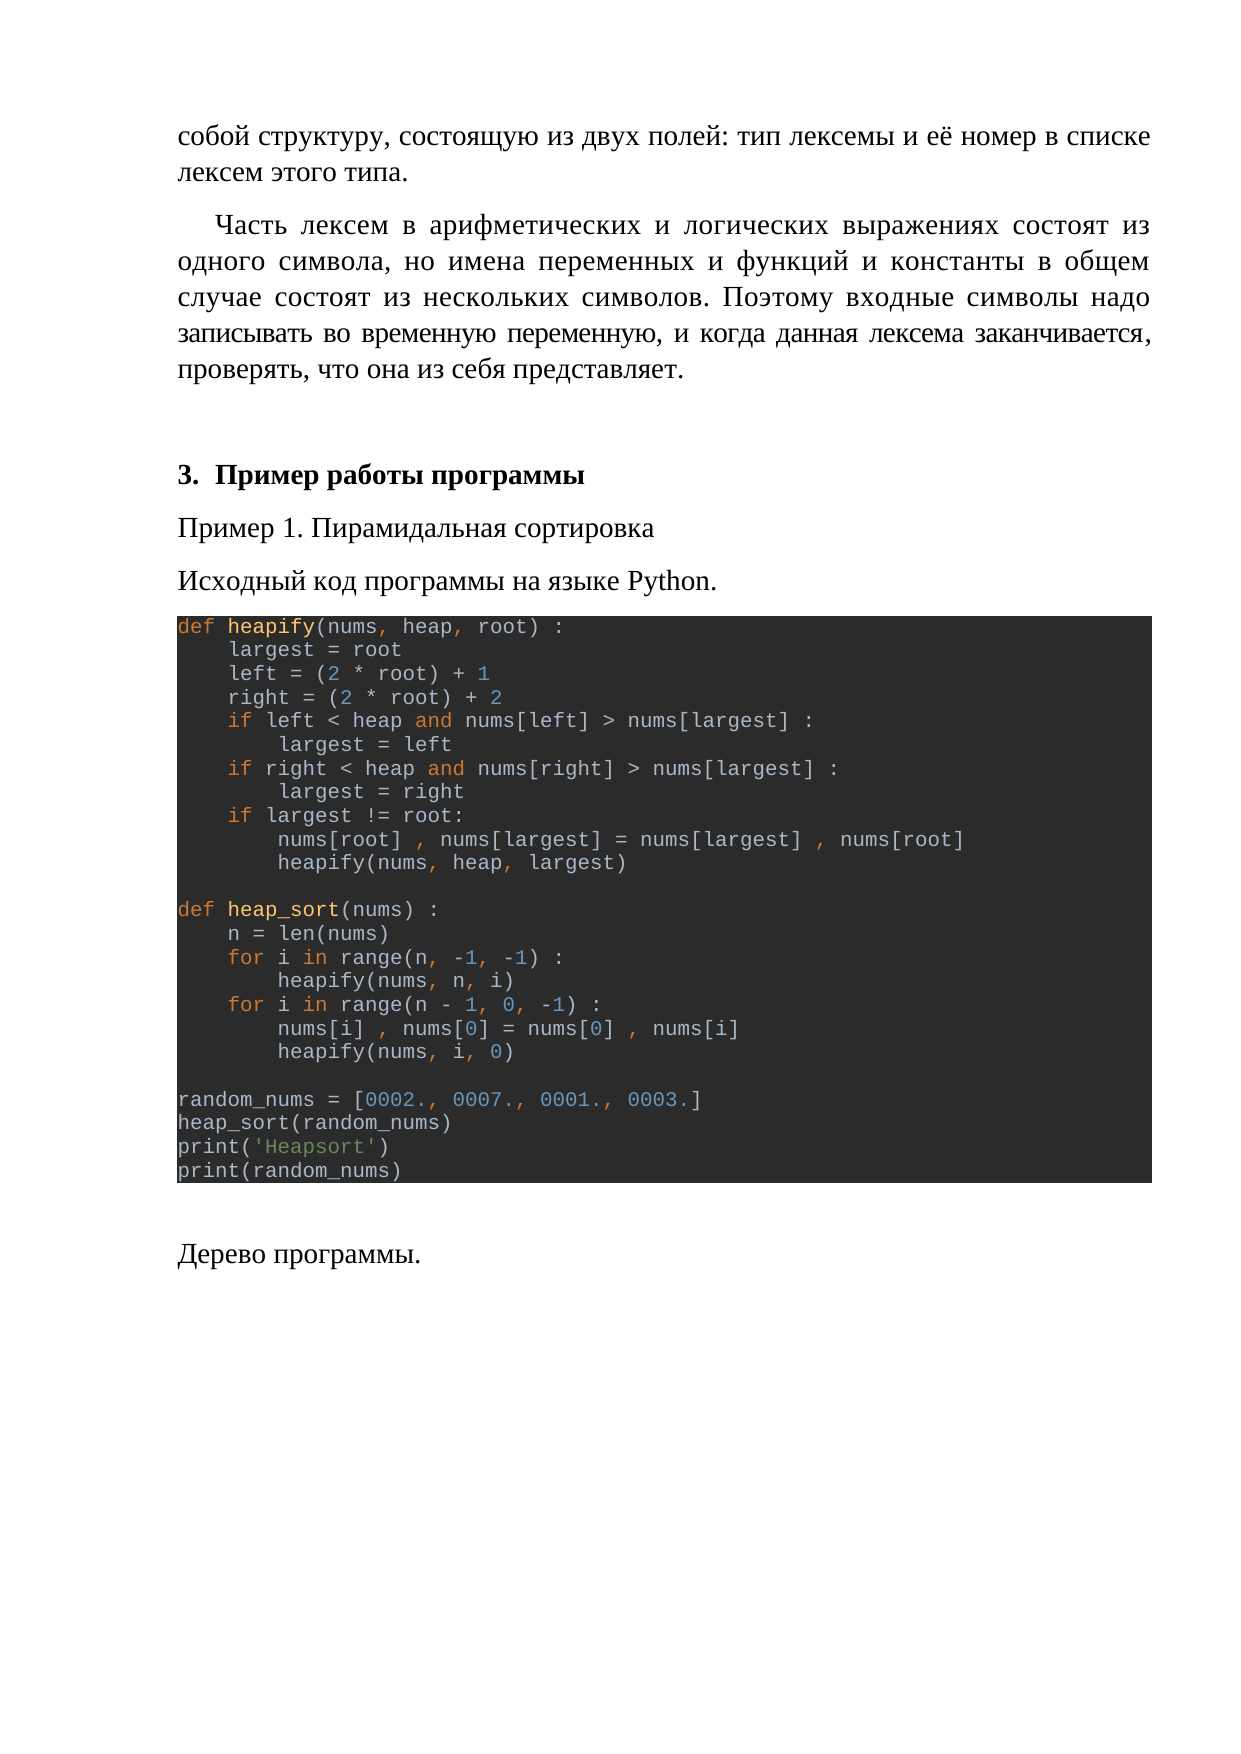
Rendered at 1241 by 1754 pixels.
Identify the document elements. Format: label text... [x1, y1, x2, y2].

text Пример 1. Пирамидальная сортировка [177, 510, 1152, 544]
text def heapify(nums, heap, root) : largest = root left = (2 * root) + 1 right = (2 * root) + 2 if left < heap and nums[left] > nums[largest] : largest = left if right < heap and nums[right] > nums[largest] : largest = right if largest != root: nums[root] , nums[largest] = nums[largest] , nums[root] heapify(nums, heap, largest) def heap_sort(nums) : n = len(nums) for i in range(n, -1, -1) : heapify(nums, n, i) for i in range(n - 1, 0, -1) : nums[i] , nums[0] = nums[0] , nums[i] heapify(nums, i, 0) random_nums = [0002., 0007., 0001., 0003.] heap_sort(random_nums) print('Heapsort') print(random_nums) [177, 616, 1152, 1183]
list Пример работы программы [177, 457, 1152, 491]
text Исходный код программы на языке Python. [177, 563, 1152, 596]
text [177, 118, 1152, 188]
text Часть лексем в арифметических и логических выражениях состоят из одного символа, но имена переменных и функций и константы в общем случае состоят из нескольких символов. Поэтому входные символы надо записывать во временную переменную, и когда данная лексема заканчивается, проверять, что она из себя представляет. [177, 207, 1152, 385]
text Дерево программы. [177, 1236, 1152, 1269]
